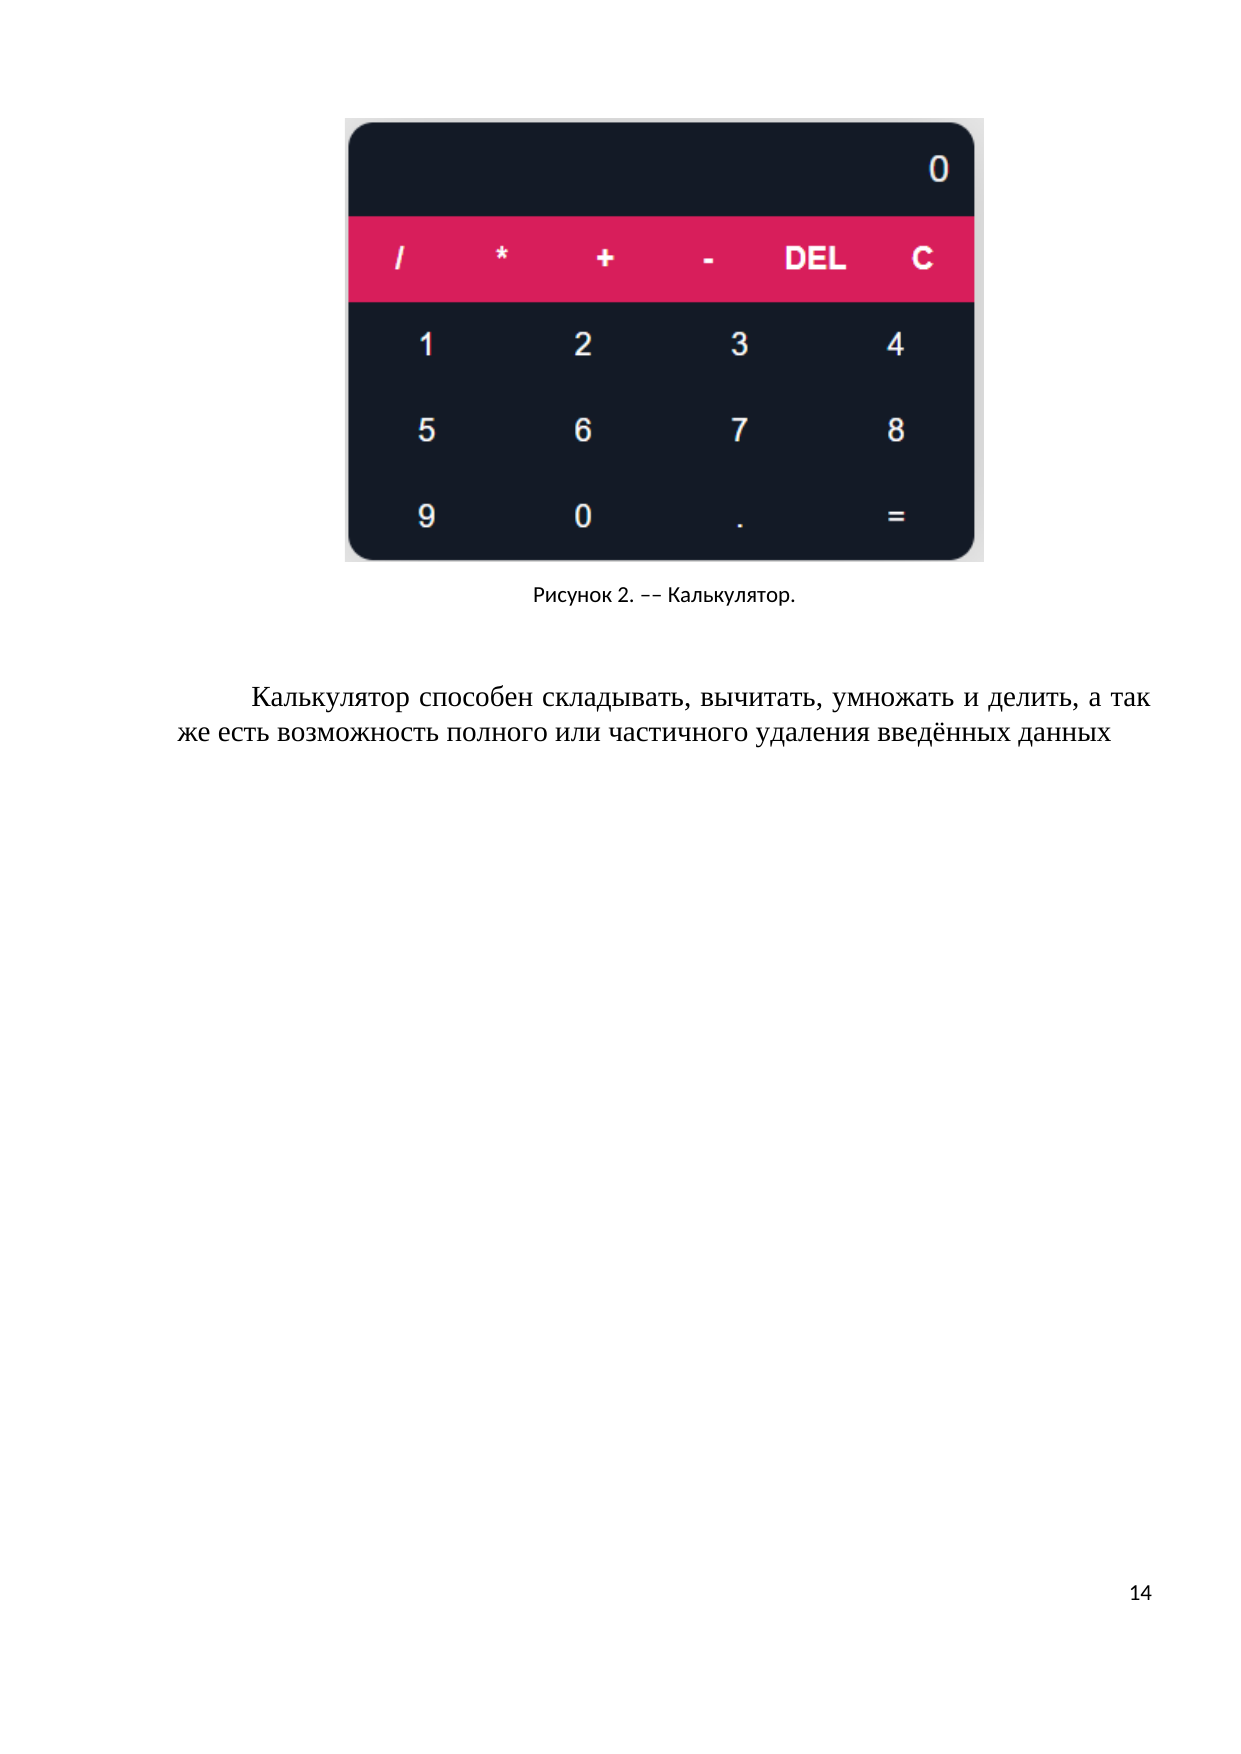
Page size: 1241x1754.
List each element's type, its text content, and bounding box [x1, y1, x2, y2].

text Рисунок 2. –– Калькулятор. [177, 580, 1152, 608]
text Калькулятор способен складывать, вычитать, умножать и делить, а так же есть возможность полного или частичного удаления введённых данных [177, 679, 1152, 748]
picture [344, 118, 984, 562]
